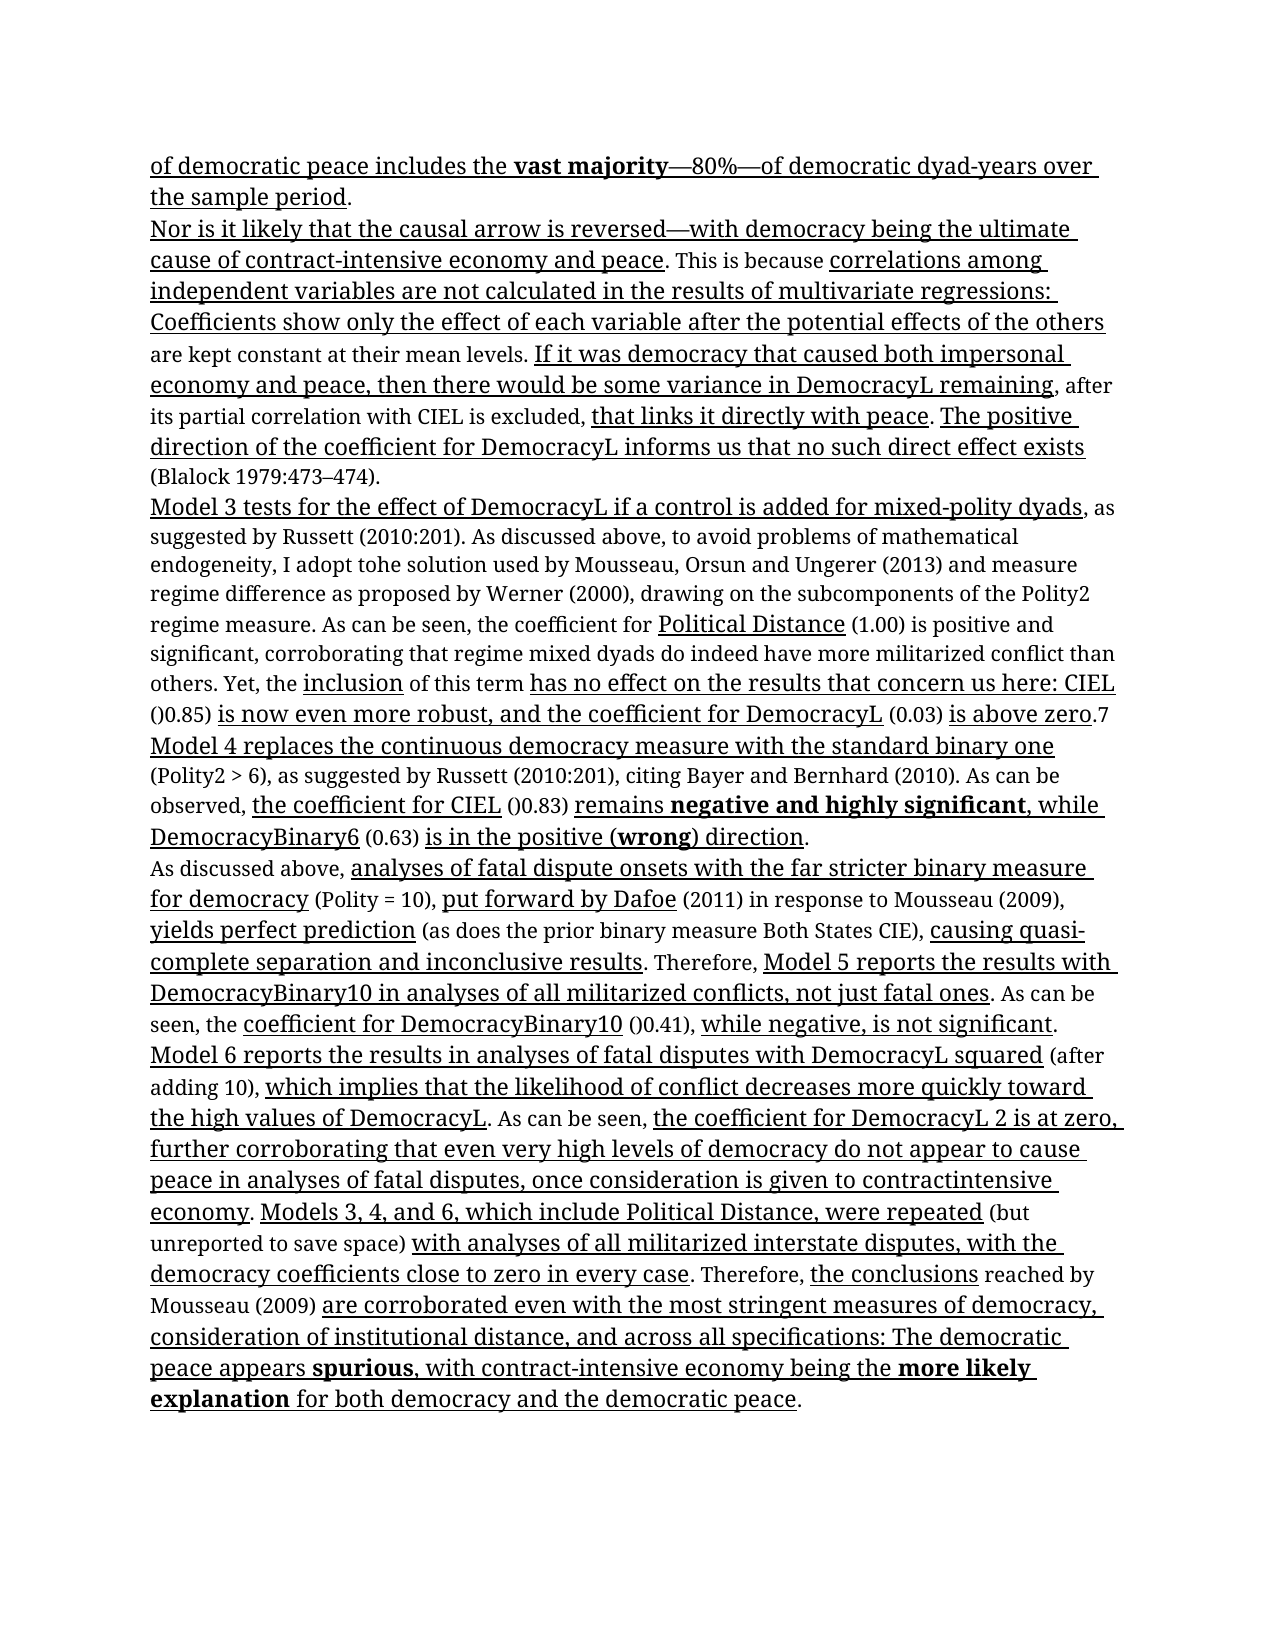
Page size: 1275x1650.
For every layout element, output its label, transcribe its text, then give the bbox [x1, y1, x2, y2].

text As discussed above, analyses of fatal dispute onsets with the far stricter binary measure for democracy (Polity = 10), put forward by Dafoe (2011) in response to Mousseau (2009), yields perfect prediction (as does the prior binary measure Both States CIE), causing quasi-complete separation and inconclusive results. Therefore, Model 5 reports the results with DemocracyBinary10 in analyses of all militarized conflicts, not just fatal ones. As can be seen, the coefficient for DemocracyBinary10 ()0.41), while negative, is not significant. Model 6 reports the results in analyses of fatal disputes with DemocracyL squared (after adding 10), which implies that the likelihood of conflict decreases more quickly toward the high values of DemocracyL. As can be seen, the coefficient for DemocracyL 2 is at zero, further corroborating that even very high levels of democracy do not appear to cause peace in analyses of fatal disputes, once consideration is given to contractintensive economy. Models 3, 4, and 6, which include Political Distance, were repeated (but unreported to save space) with analyses of all militarized interstate disputes, with the democracy coefficients close to zero in every case. Therefore, the conclusions reached by Mousseau (2009) are corroborated even with the most stringent measures of democracy, consideration of institutional distance, and across all specifications: The democratic peace appears spurious, with contract-intensive economy being the more likely explanation for both democracy and the democratic peace. [150, 852, 1125, 1414]
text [150, 150, 1125, 212]
text Model 3 tests for the effect of DemocracyL if a control is added for mixed-polity dyads, as suggested by Russett (2010:201). As discussed above, to avoid problems of mathematical endogeneity, I adopt tohe solution used by Mousseau, Orsun and Ungerer (2013) and measure regime difference as proposed by Werner (2000), drawing on the subcomponents of the Polity2 regime measure. As can be seen, the coefficient for Political Distance (1.00) is positive and significant, corroborating that regime mixed dyads do indeed have more militarized conflict than others. Yet, the inclusion of this term has no effect on the results that concern us here: CIEL ()0.85) is now even more robust, and the coefficient for DemocracyL (0.03) is above zero.7 [150, 491, 1125, 730]
text Model 4 replaces the continuous democracy measure with the standard binary one (Polity2 > 6), as suggested by Russett (2010:201), citing Bayer and Bernhard (2010). As can be observed, the coefficient for CIEL ()0.83) remains negative and highly significant, while DemocracyBinary6 (0.63) is in the positive (wrong) direction. [150, 730, 1125, 852]
text Nor is it likely that the causal arrow is reversed—with democracy being the ultimate cause of contract-intensive economy and peace. This is because correlations among independent variables are not calculated in the results of multivariate regressions: Coefficients show only the effect of each variable after the potential effects of the others are kept constant at their mean levels. If it was democracy that caused both impersonal economy and peace, then there would be some variance in DemocracyL remaining, after its partial correlation with CIEL is excluded, that links it directly with peace. The positive direction of the coefficient for DemocracyL informs us that no such direct effect exists (Blalock 1979:473–474). [150, 212, 1125, 491]
